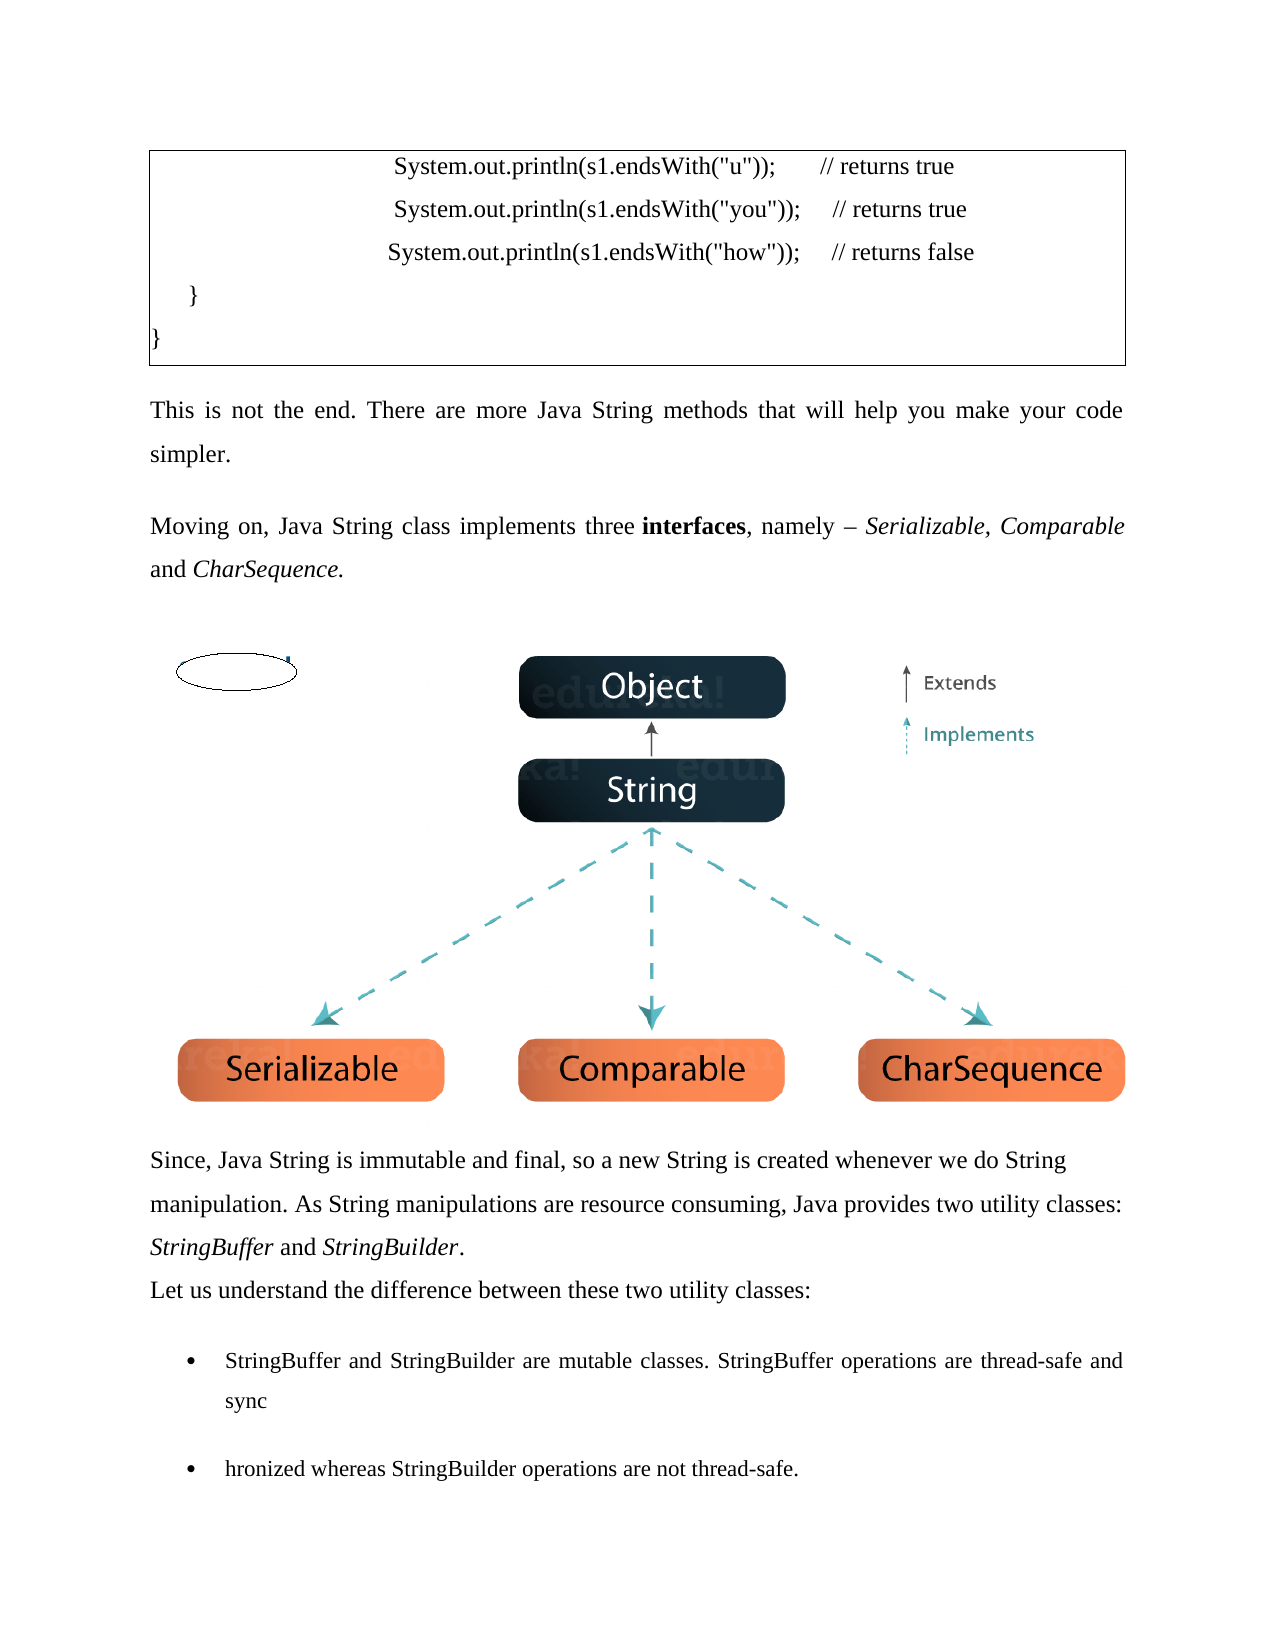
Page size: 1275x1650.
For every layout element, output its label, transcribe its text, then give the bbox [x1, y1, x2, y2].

list hronized whereas StringBuilder operations are not thread-safe. [187, 1455, 1125, 1482]
text Moving on, Java String class implements three interfaces, namely – Serializable, Comparable and CharSequence. [150, 511, 1125, 583]
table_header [150, 151, 1125, 365]
list StringBuffer and StringBuilder are mutable classes. StringBuffer operations are thread-safe and sync [187, 1347, 1125, 1413]
text Since, Java String is immutable and final, so a new String is created whenever we do String manipulation. As String manipulations are resource consuming, Java provides two utility classes: StringBuffer and StringBuilder. Let us understand the difference between these two utility classes: [150, 1132, 1125, 1304]
picture [150, 626, 1152, 1132]
text This is not the end. There are more Java String methods that will help you make your code simpler. [150, 396, 1125, 467]
